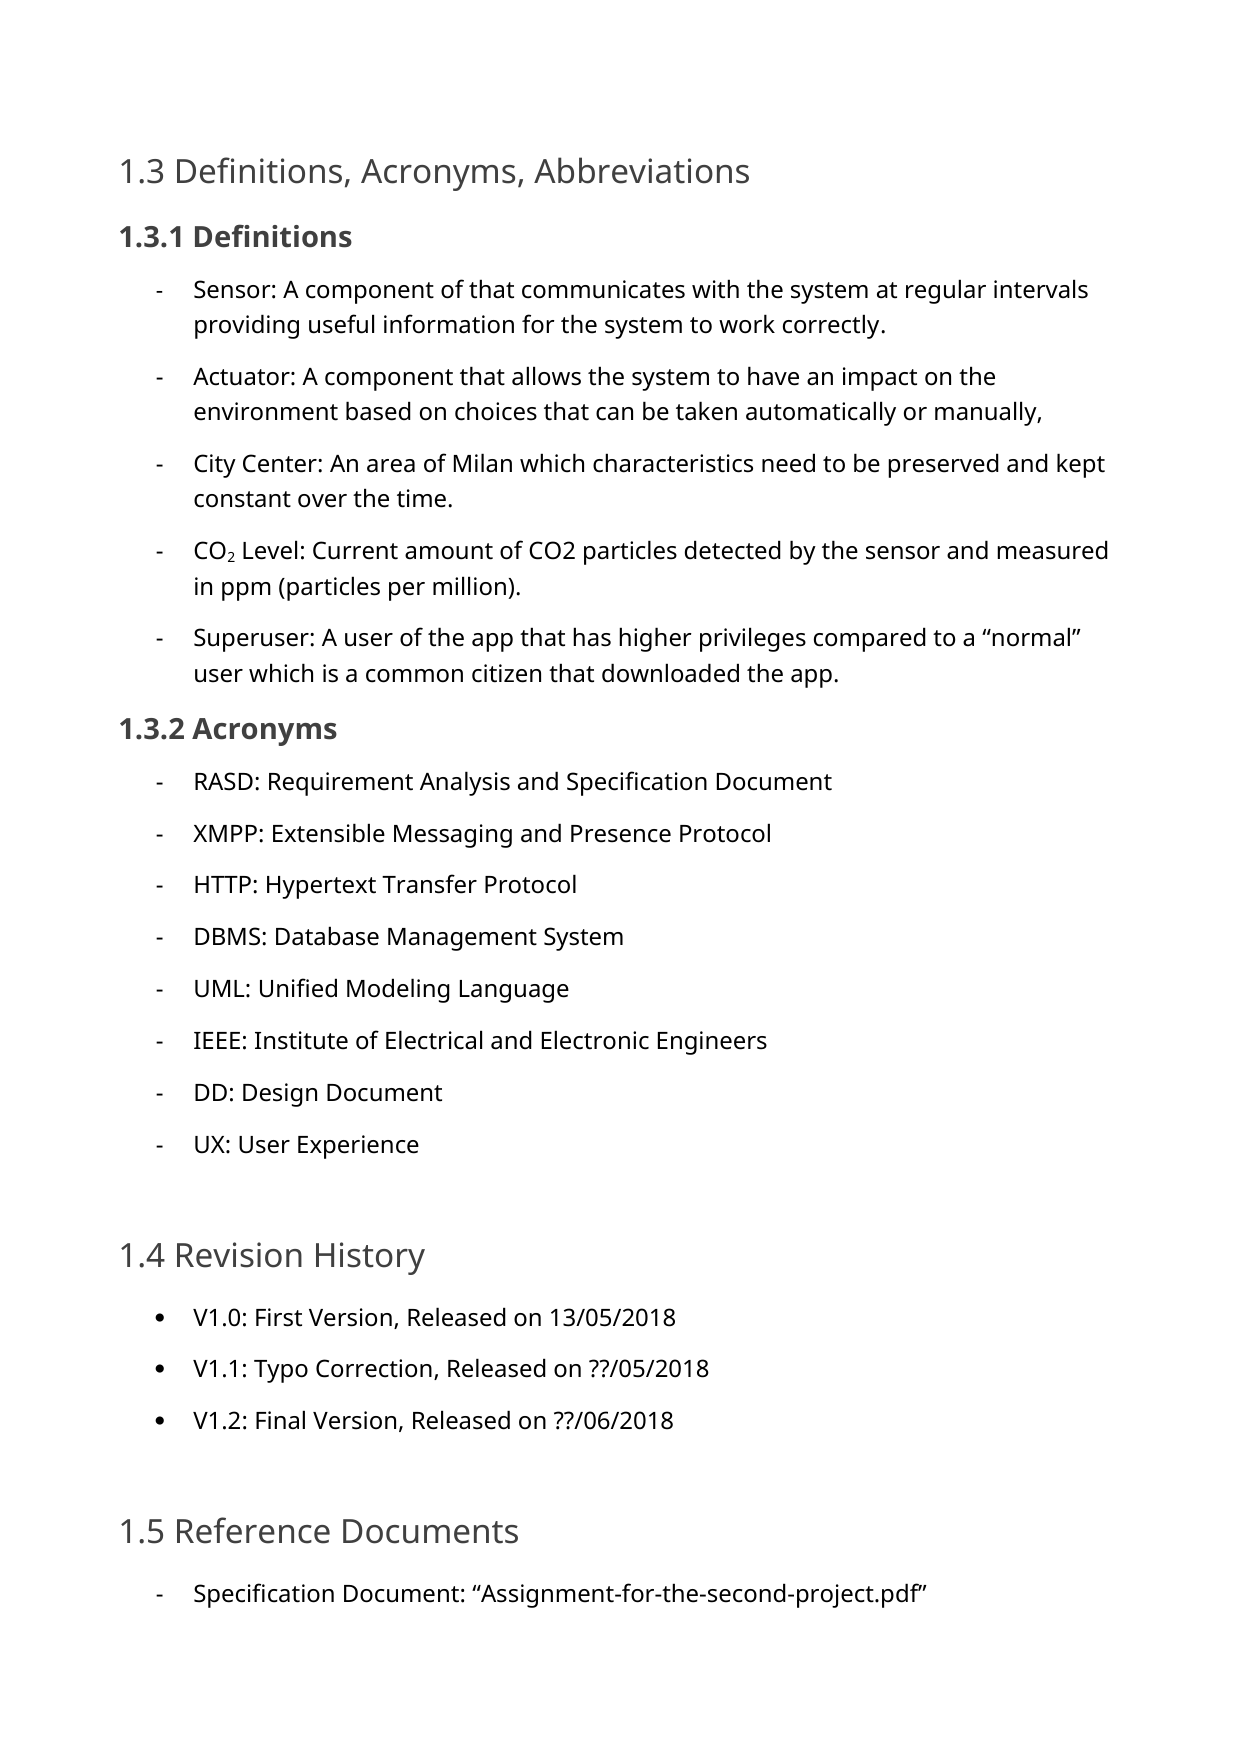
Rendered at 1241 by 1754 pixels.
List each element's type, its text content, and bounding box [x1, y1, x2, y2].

list IEEE: Institute of Electrical and Electronic Engineers [156, 1024, 1122, 1057]
list City Center: An area of Milan which characteristics need to be preserved and kept constant over the time. [156, 447, 1122, 515]
list Sensor: A component of that communicates with the system at regular intervals providing useful information for the system to work correctly. [156, 273, 1122, 341]
list UML: Unified Modeling Language [156, 972, 1122, 1005]
list HTTP: Hypertext Transfer Protocol [156, 868, 1122, 901]
list V1.2: Final Version, Released on ??/06/2018 [156, 1404, 1122, 1437]
list DBMS: Database Management System [156, 920, 1122, 953]
list RASD: Requirement Analysis and Specification Document [156, 764, 1122, 797]
list DD: Design Document [156, 1076, 1122, 1108]
subtitle 1.4 Revision History [118, 1231, 1122, 1277]
list Actuator: A component that allows the system to have an impact on the environment based on choices that can be taken automatically or manually, [156, 360, 1122, 428]
subtitle 1.3.2 Acronyms [118, 708, 1122, 748]
list V1.0: First Version, Released on 13/05/2018 [156, 1300, 1122, 1333]
subtitle 1.5 Reference Documents [118, 1508, 1122, 1553]
list V1.1: Typo Correction, Released on ??/05/2018 [156, 1352, 1122, 1385]
list CO2 Level: Current amount of CO2 particles detected by the sensor and measured in ppm (particles per million). [156, 534, 1122, 602]
list UX: User Experience [156, 1128, 1122, 1160]
list XMPP: Extensible Messaging and Presence Protocol [156, 816, 1122, 849]
subtitle 1.3.1 Definitions [118, 216, 1122, 256]
list Specification Document: “Assignment-for-the-second-project.pdf” [156, 1577, 1122, 1609]
subtitle 1.3 Definitions, Acronyms, Abbreviations [118, 148, 1122, 193]
list Superuser: A user of the app that has higher privileges compared to a “normal” user which is a common citizen that downloaded the app. [156, 621, 1122, 689]
